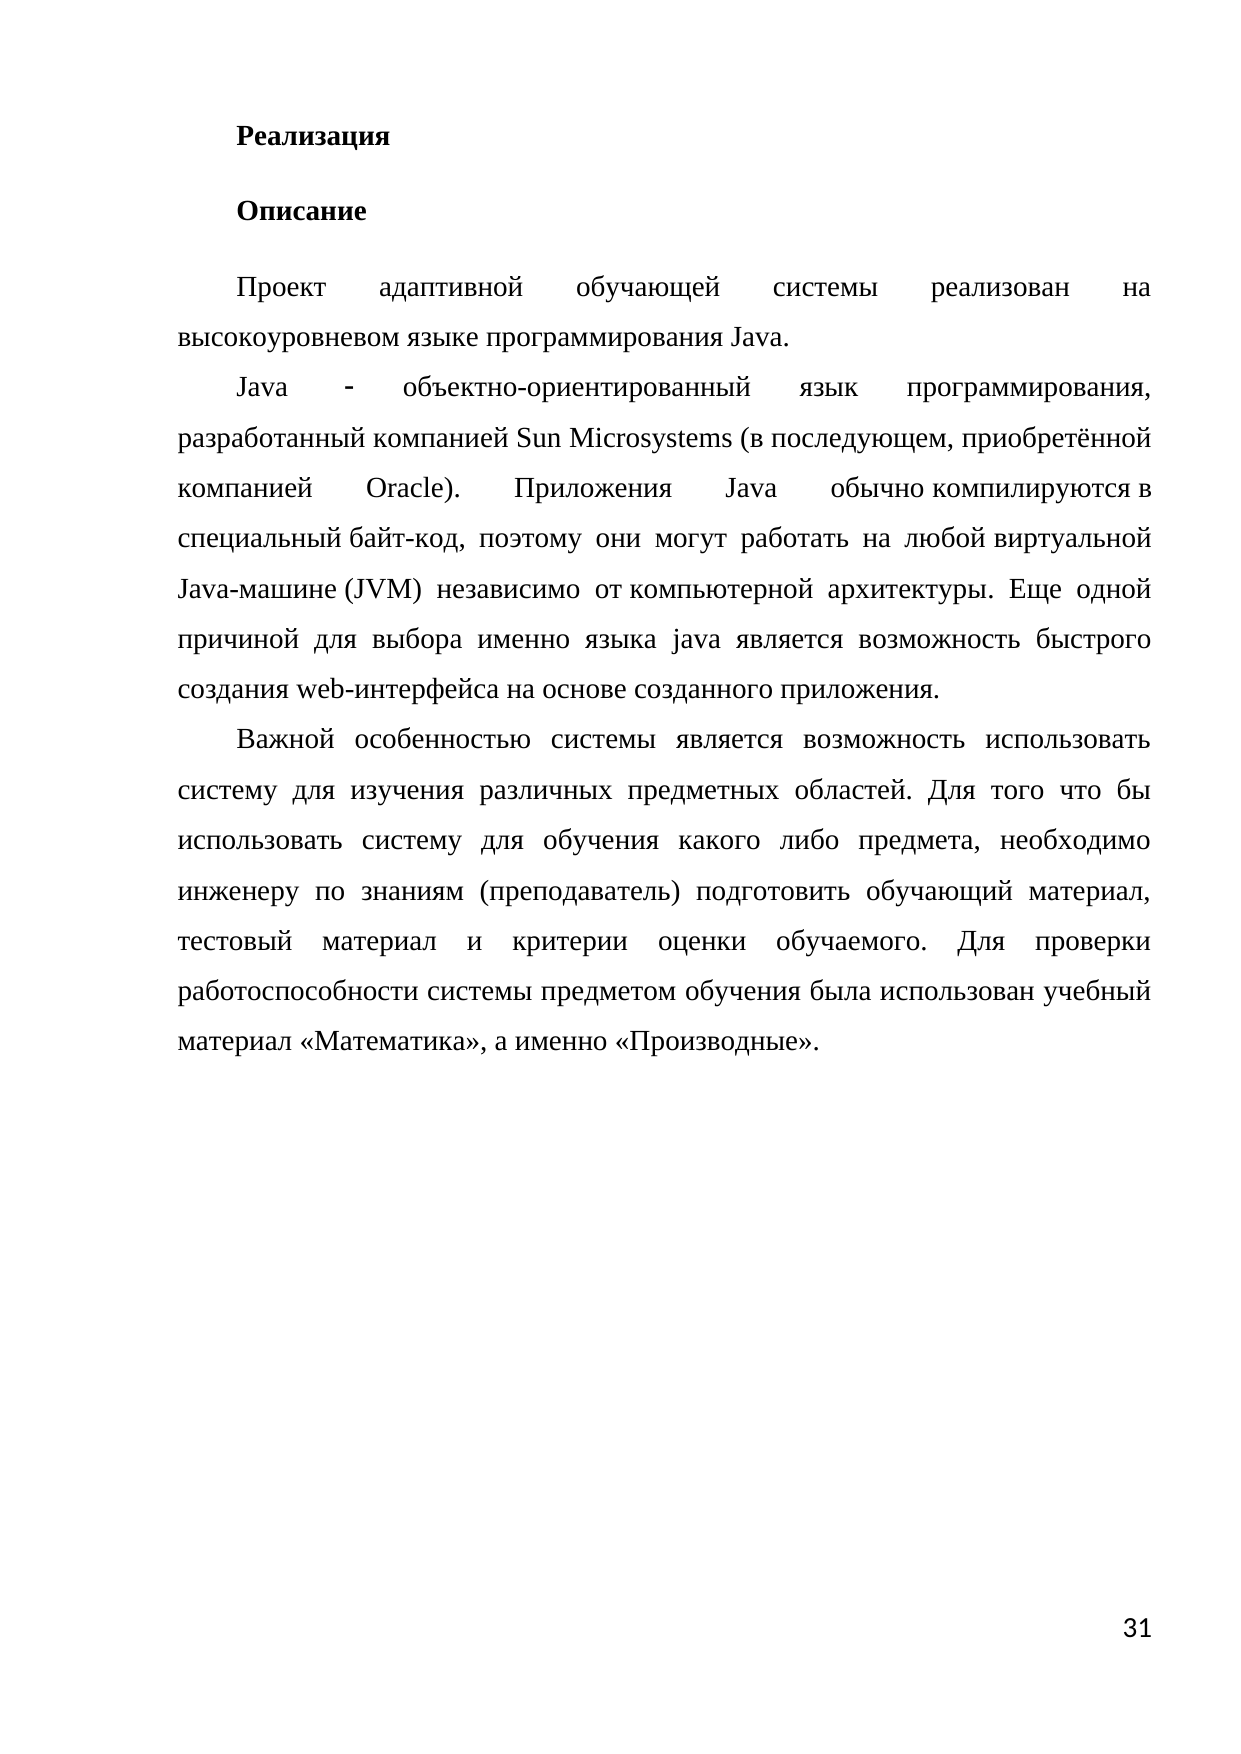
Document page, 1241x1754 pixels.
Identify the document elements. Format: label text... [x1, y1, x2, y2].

text Проект адаптивной обучающей системы реализован на высокоуровневом языке программирования Java. [177, 269, 1152, 353]
subtitle Реализация [177, 118, 1152, 152]
text Важной особенностью системы является возможность использовать систему для изучения различных предметных областей. Для того что бы использовать систему для обучения какого либо предмета, необходимо инженеру по знаниям (преподаватель) подготовить обучающий материал, тестовый материал и критерии оценки обучаемого. Для проверки работоспособности системы предметом обучения была использован учебный материал «Математика», а именно «Производные». [177, 722, 1152, 1057]
subtitle Описание [177, 193, 1152, 227]
text Java объектно-ориентированный язык программирования, разработанный компанией Sun Microsystems (в последующем, приобретённой компанией Oracle). Приложения Java обычно компилируются в специальный байт-код, поэтому они могут работать на любой виртуальной Java-машине (JVM) независимо от компьютерной архитектуры. Еще одной причиной для выбора именно языка java является возможность быстрого создания web-интерфейса на основе созданного приложения. [177, 369, 1152, 705]
